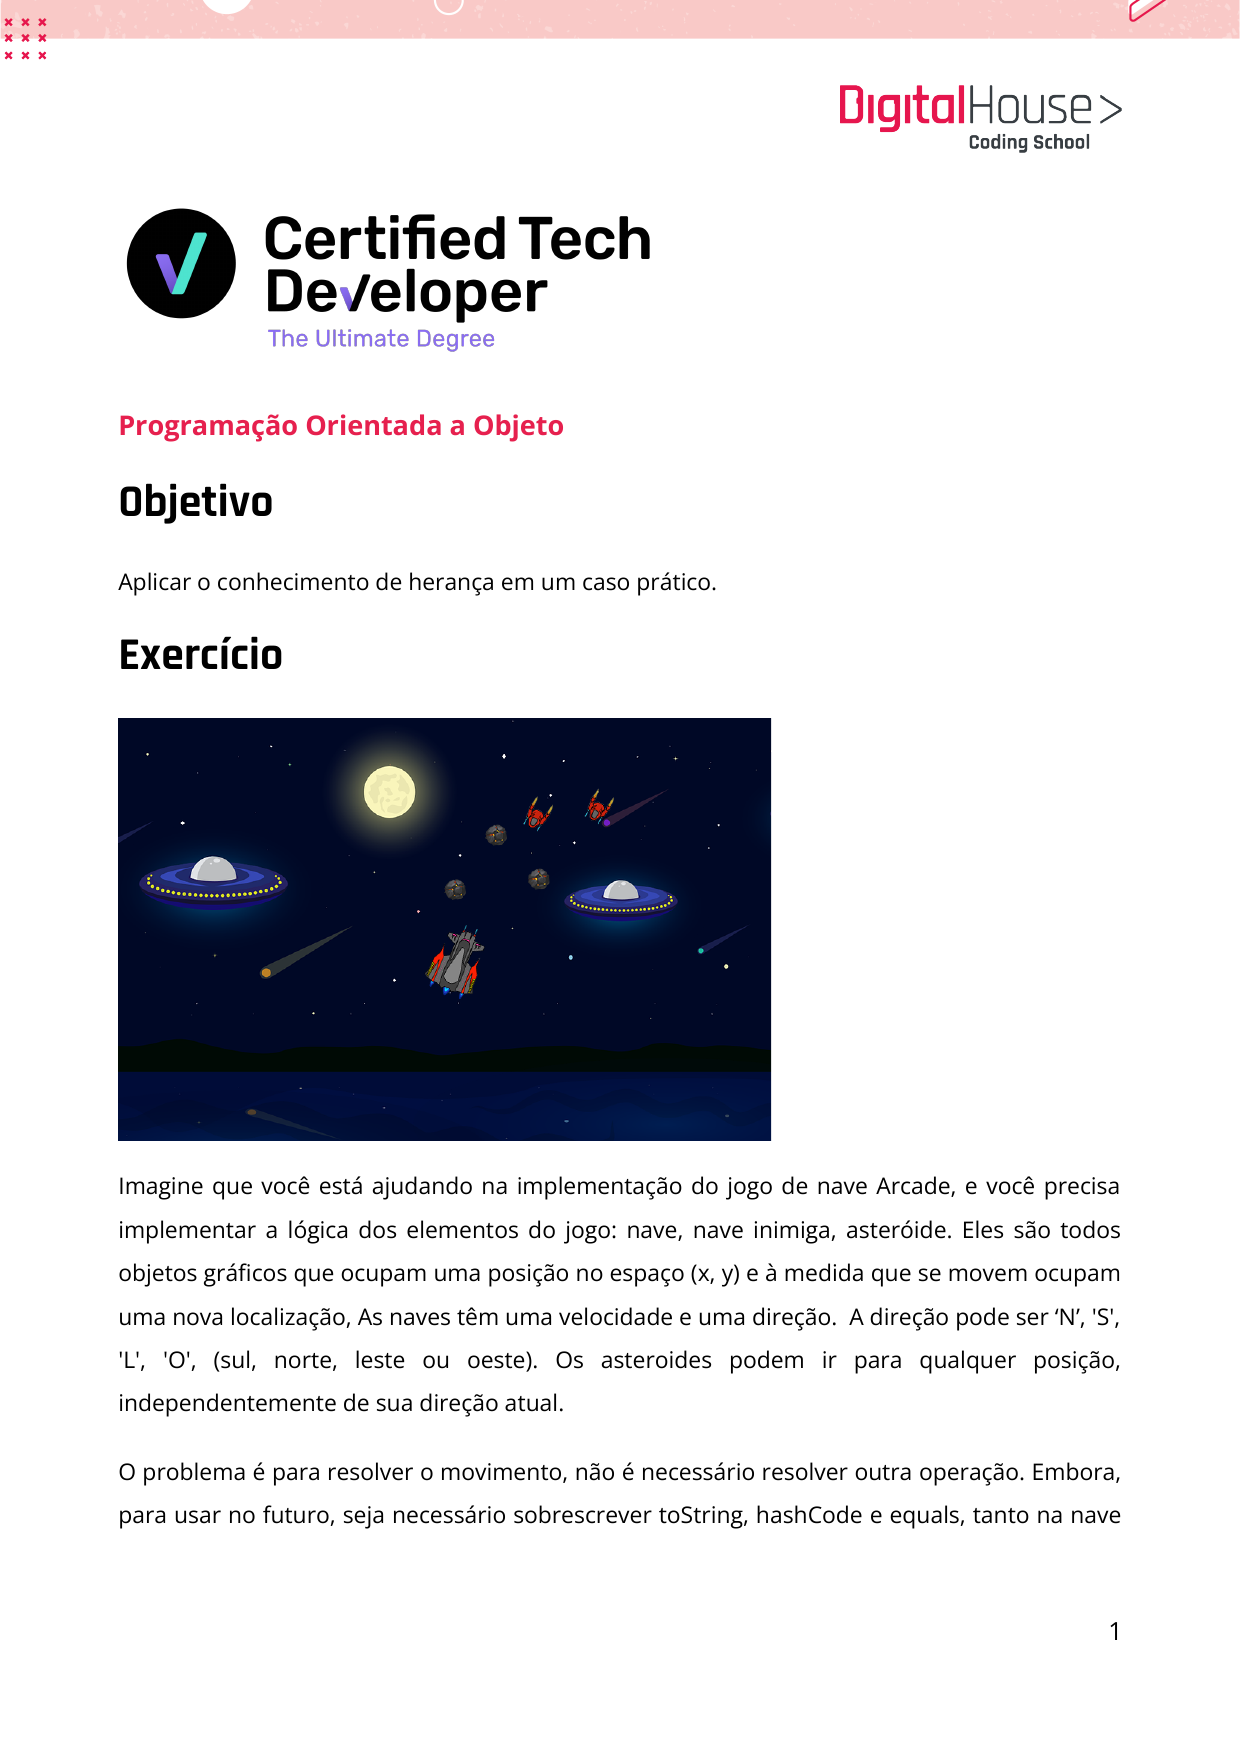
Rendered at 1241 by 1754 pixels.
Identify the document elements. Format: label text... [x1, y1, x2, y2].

text Programação Orientada a Objeto [118, 406, 1122, 443]
picture [118, 718, 772, 1141]
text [118, 1456, 1122, 1531]
text Aplicar o conhecimento de herança em um caso prático. [118, 566, 1122, 597]
picture [0, 0, 1240, 168]
picture [118, 187, 686, 366]
text Objetivo [118, 473, 1122, 532]
text Imagine que você está ajudando na implementação do jogo de nave Arcade, e você precisa implementar a lógica dos elementos do jogo: nave, nave inimiga, asteróide. Eles são todos objetos gráficos que ocupam uma posição no espaço (x, y) e à medida que se movem ocupam uma nova localização, As naves têm uma velocidade e uma direção. A direção pode ser ‘N’, 'S', 'L', 'O', (sul, norte, leste ou oeste). Os asteroides podem ir para qualquer posição, independentemente de sua direção atual. [118, 1170, 1122, 1419]
text Exercício [118, 626, 1122, 685]
